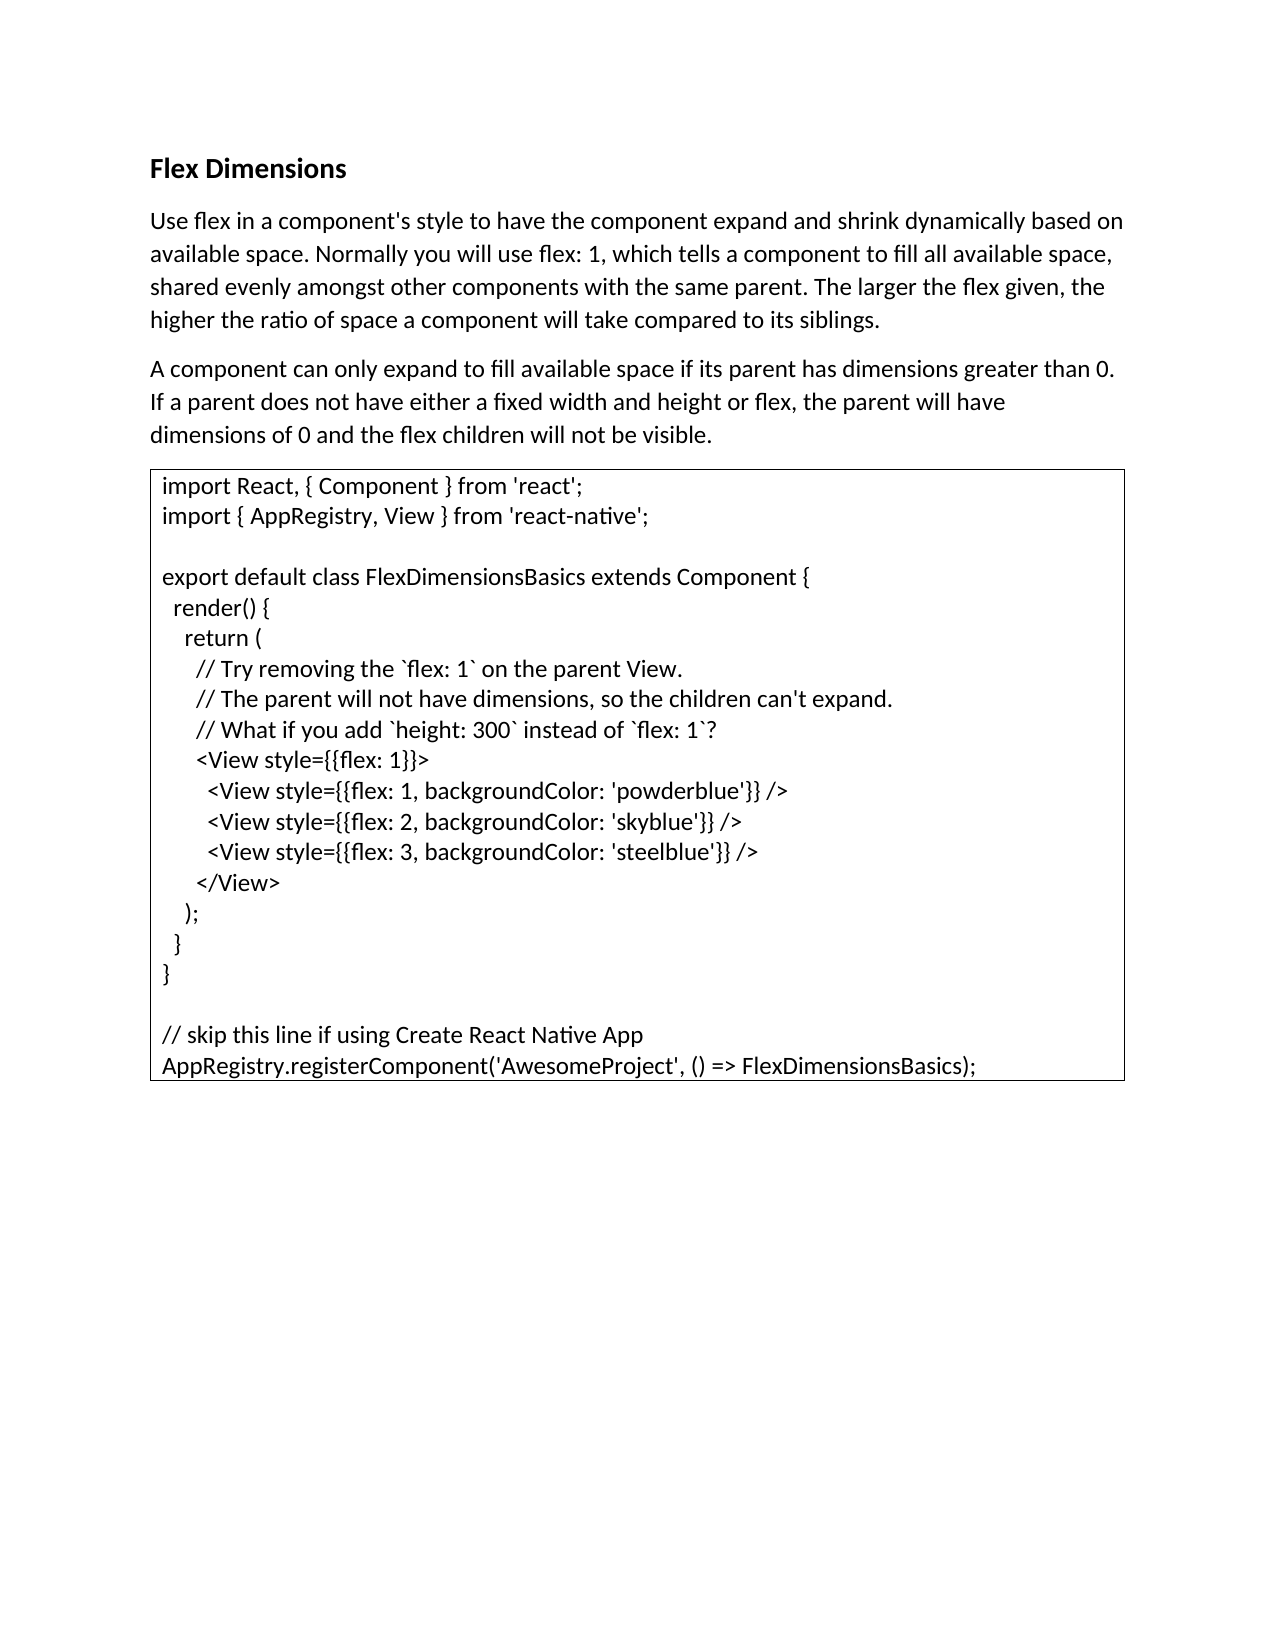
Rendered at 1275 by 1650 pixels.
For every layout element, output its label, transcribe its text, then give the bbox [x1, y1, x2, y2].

text A component can only expand to fill available space if its parent has dimensions greater than 0. If a parent does not have either a fixed width and height or flex, the parent will have dimensions of 0 and the flex children will not be visible. [150, 353, 1125, 450]
text Use flex in a component's style to have the component expand and shrink dynamically based on available space. Normally you will use flex: 1, which tells a component to fill all available space, shared evenly amongst other components with the same parent. The larger the flex given, the higher the ratio of space a component will take compared to its siblings. [150, 205, 1125, 334]
text Flex Dimensions [150, 150, 1125, 186]
table_header import React, { Component } from 'react'; import { AppRegistry, View } from 'react-native'; export default class FlexDimensionsBasics extends Component { render() { return ( // Try removing the `flex: 1` on the parent View. // The parent will not have dimensions, so the children can't expand. // What if you add `height: 300` instead of `flex: 1`? <View style={{flex: 1}}> <View style={{flex: 1, backgroundColor: 'powderblue'}} /> <View style={{flex: 2, backgroundColor: 'skyblue'}} /> <View style={{flex: 3, backgroundColor: 'steelblue'}} /> </View> ); } } // skip this line if using Create React Native App AppRegistry.registerComponent('AwesomeProject', () => FlexDimensionsBasics); [151, 470, 1124, 1080]
